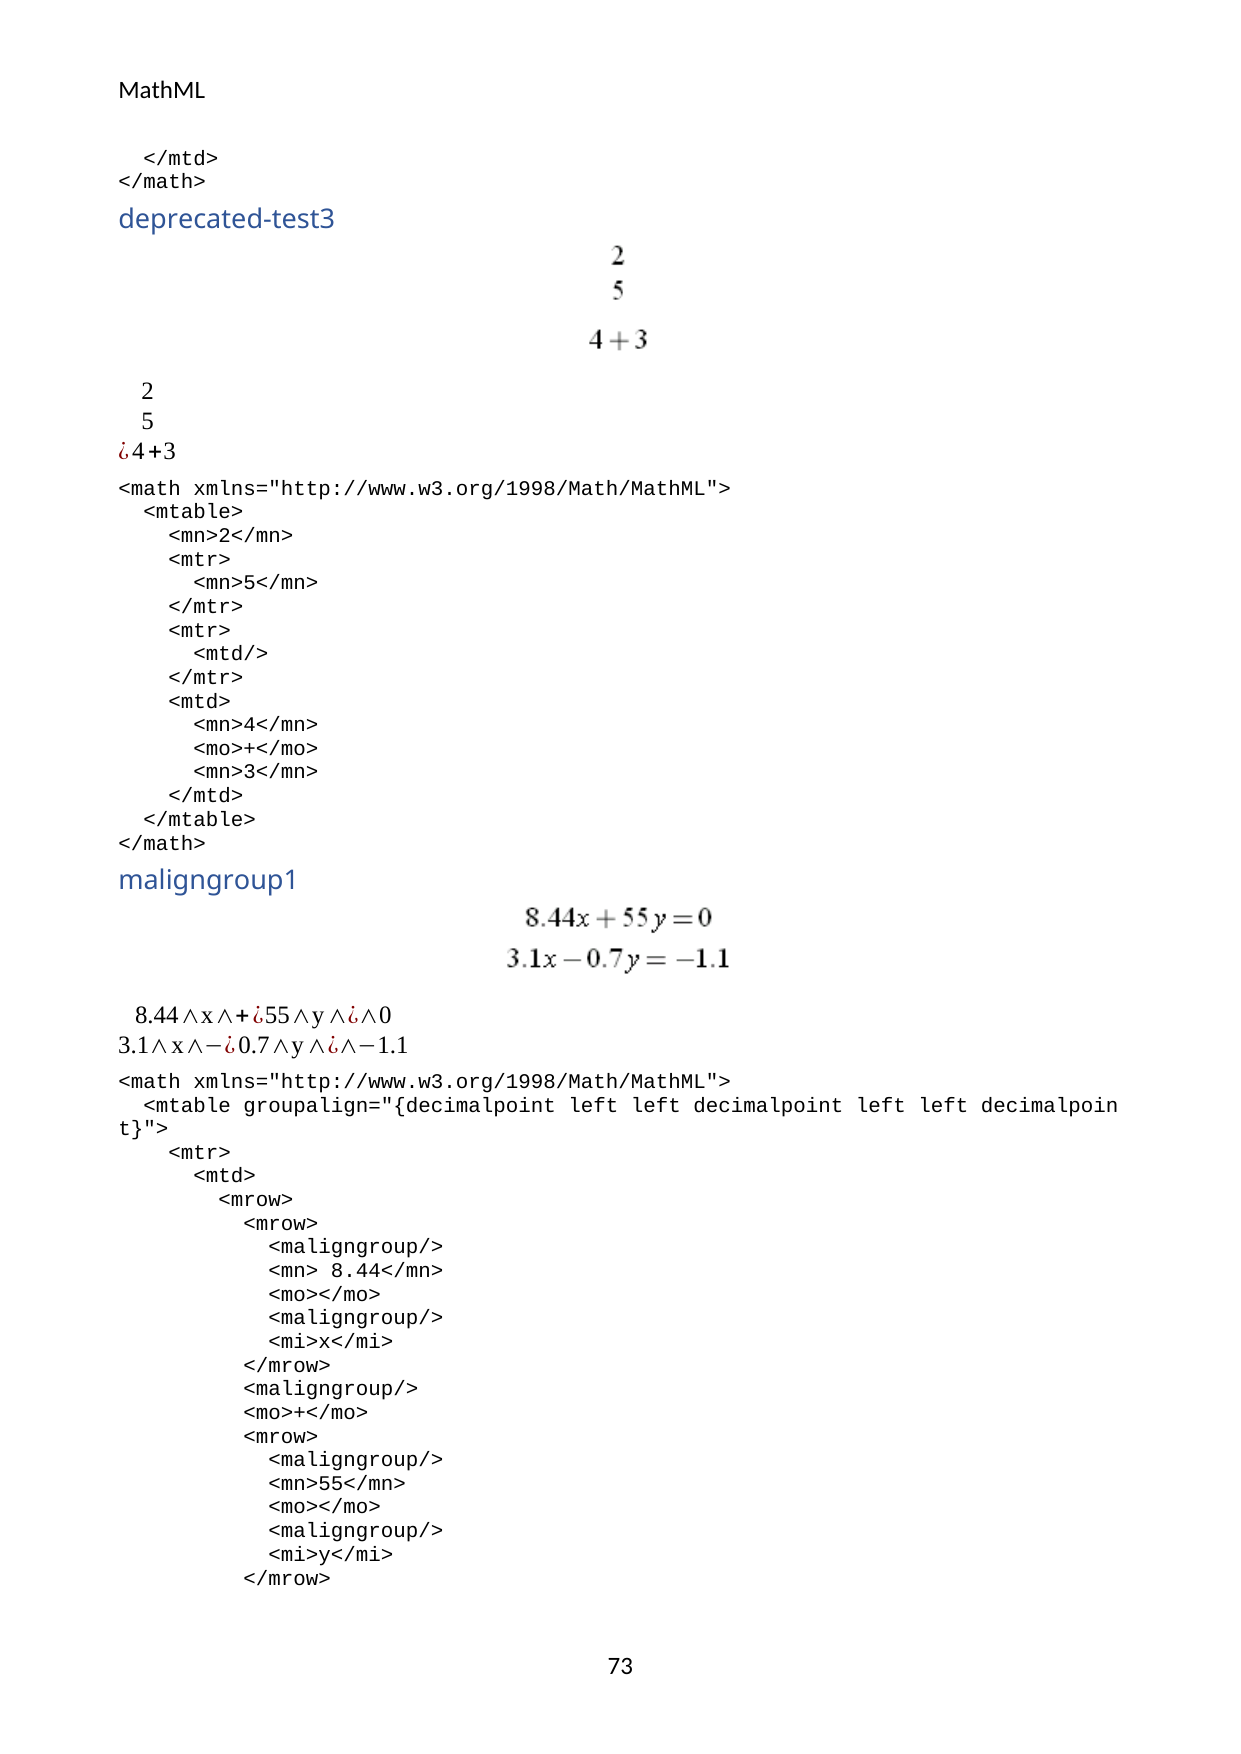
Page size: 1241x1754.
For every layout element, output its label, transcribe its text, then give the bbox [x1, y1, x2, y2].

text <math xmlns="http://www.w3.org/1998/Math/MathML"> <mtable> <mn>2</mn> <mtr> <mn>5</mn> </mtr> <mtr> <mtd/> </mtr> <mtd> <mn>4</mn> <mo>+</mo> <mn>3</mn> </mtd> </mtable> </math> [118, 478, 1122, 856]
picture [577, 236, 664, 379]
picture [495, 897, 745, 1002]
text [118, 1071, 1122, 1591]
subtitle maligngroup1 [118, 860, 1122, 897]
subtitle deprecated-test3 [118, 199, 1122, 236]
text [118, 148, 1122, 195]
